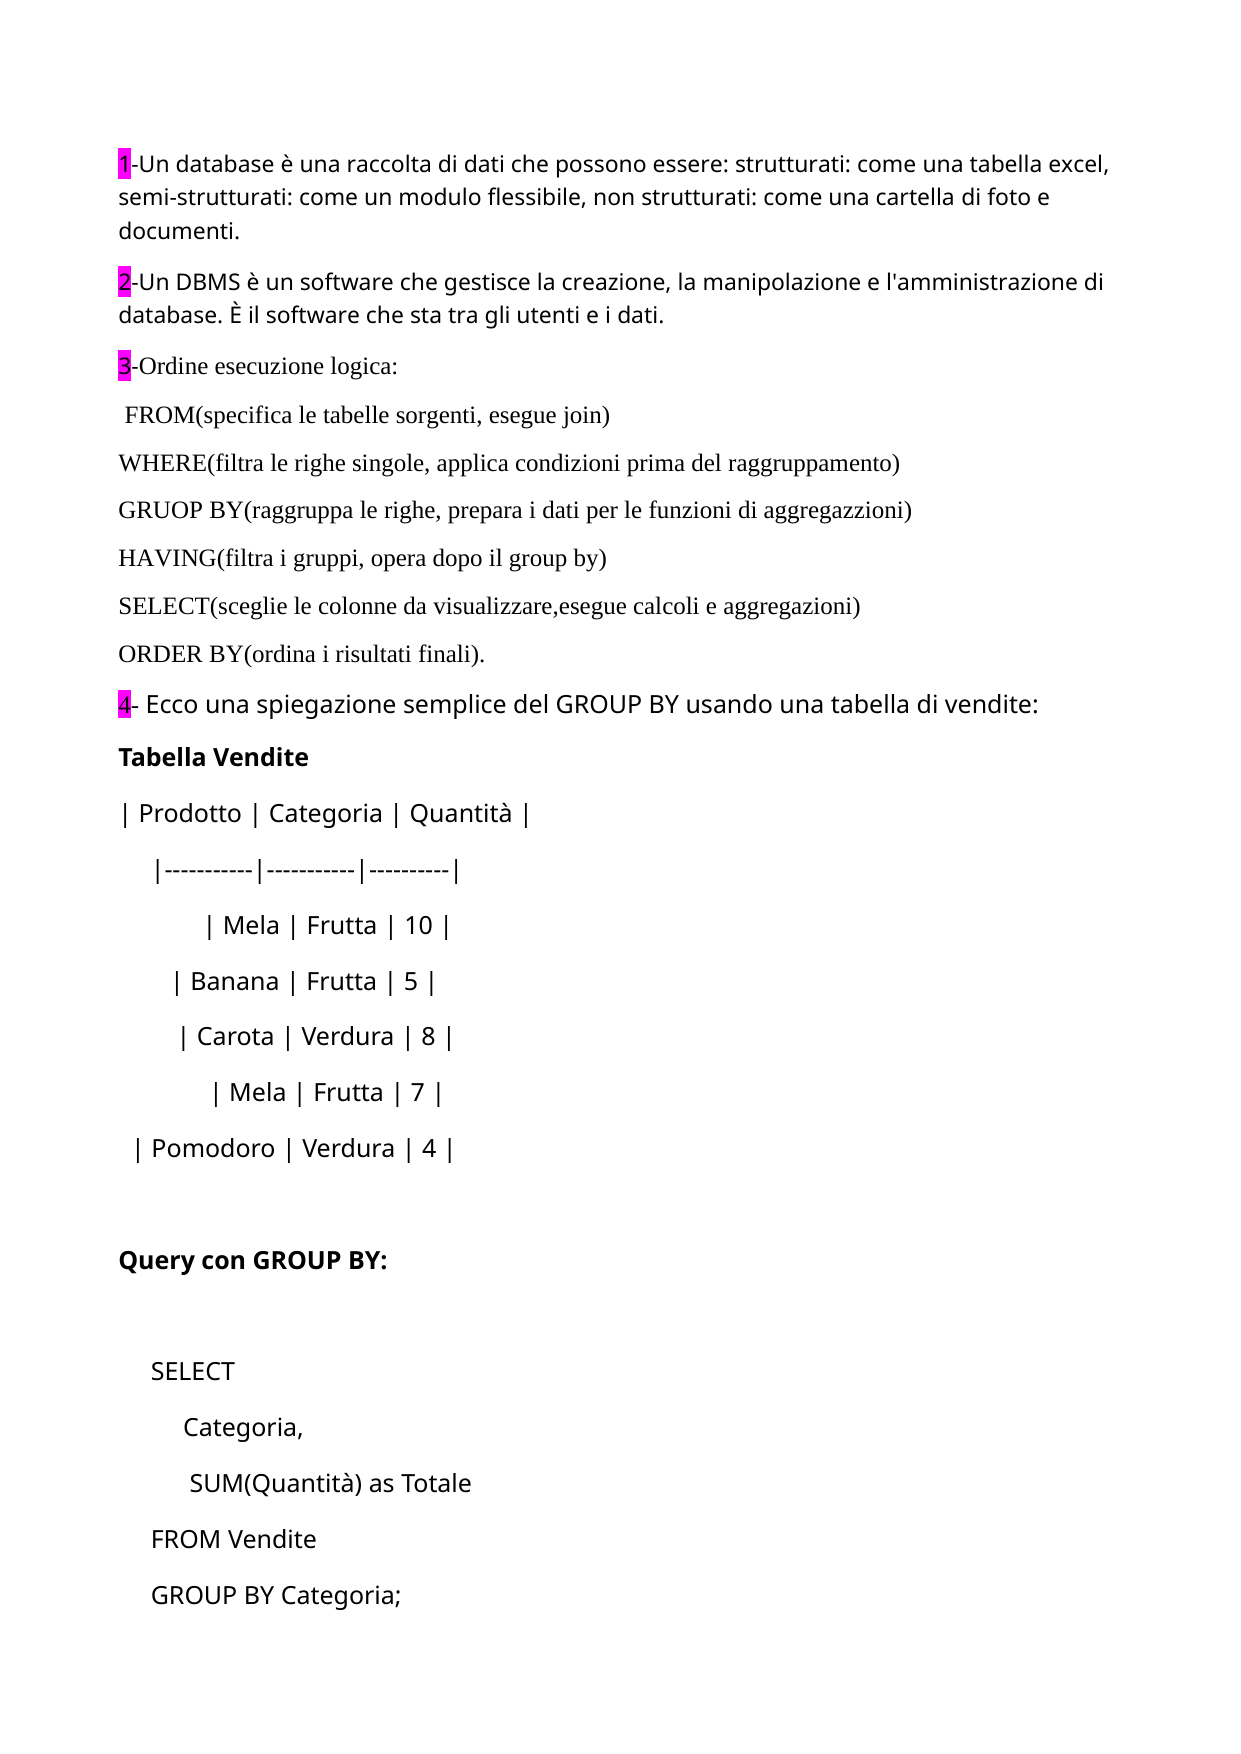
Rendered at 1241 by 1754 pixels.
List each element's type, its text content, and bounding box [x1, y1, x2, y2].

text | Carota | Verdura | 8 | [118, 1019, 1122, 1053]
text 1-Un database è una raccolta di dati che possono essere: strutturati: come una tabella excel, semi-strutturati: come un modulo flessibile, non strutturati: come una cartella di foto e documenti. [118, 148, 1122, 246]
text GROUP BY Categoria; [118, 1577, 1122, 1611]
text FROM(specifica le tabelle sorgenti, esegue join) [118, 400, 1122, 429]
text SUM(Quantità) as Totale [118, 1466, 1122, 1500]
text | Mela | Frutta | 7 | [118, 1075, 1122, 1109]
text | Banana | Frutta | 5 | [118, 963, 1122, 997]
text ORDER BY(ordina i risultati finali). [118, 639, 1122, 667]
text | Prodotto | Categoria | Quantità | [118, 796, 1122, 830]
text |-----------|-----------|----------| [118, 851, 1122, 886]
text | Mela | Frutta | 10 | [118, 907, 1122, 941]
text Query con GROUP BY: [118, 1242, 1122, 1276]
text SELECT(sceglie le colonne da visualizzare,esegue calcoli e aggregazioni) [118, 591, 1122, 620]
text GRUOP BY(raggruppa le righe, prepara i dati per le funzioni di aggregazzioni) [118, 496, 1122, 524]
text SELECT [118, 1354, 1122, 1388]
text 3-Ordine esecuzione logica: [131, 350, 1122, 381]
text WHERE(filtra le righe singole, applica condizioni prima del raggruppamento) [118, 448, 1122, 477]
text 4- Ecco una spiegazione semplice del GROUP BY usando una tabella di vendite: [118, 686, 1122, 720]
text Categoria, [118, 1410, 1122, 1444]
text FROM Vendite [118, 1521, 1122, 1556]
text | Pomodoro | Verdura | 4 | [118, 1131, 1122, 1165]
text 2-Un DBMS è un software che gestisce la creazione, la manipolazione e l'amministrazione di database. È il software che sta tra gli utenti e i dati. [118, 266, 1122, 331]
text Tabella Vendite [118, 740, 1122, 774]
text HAVING(filtra i gruppi, opera dopo il group by) [118, 543, 1122, 572]
